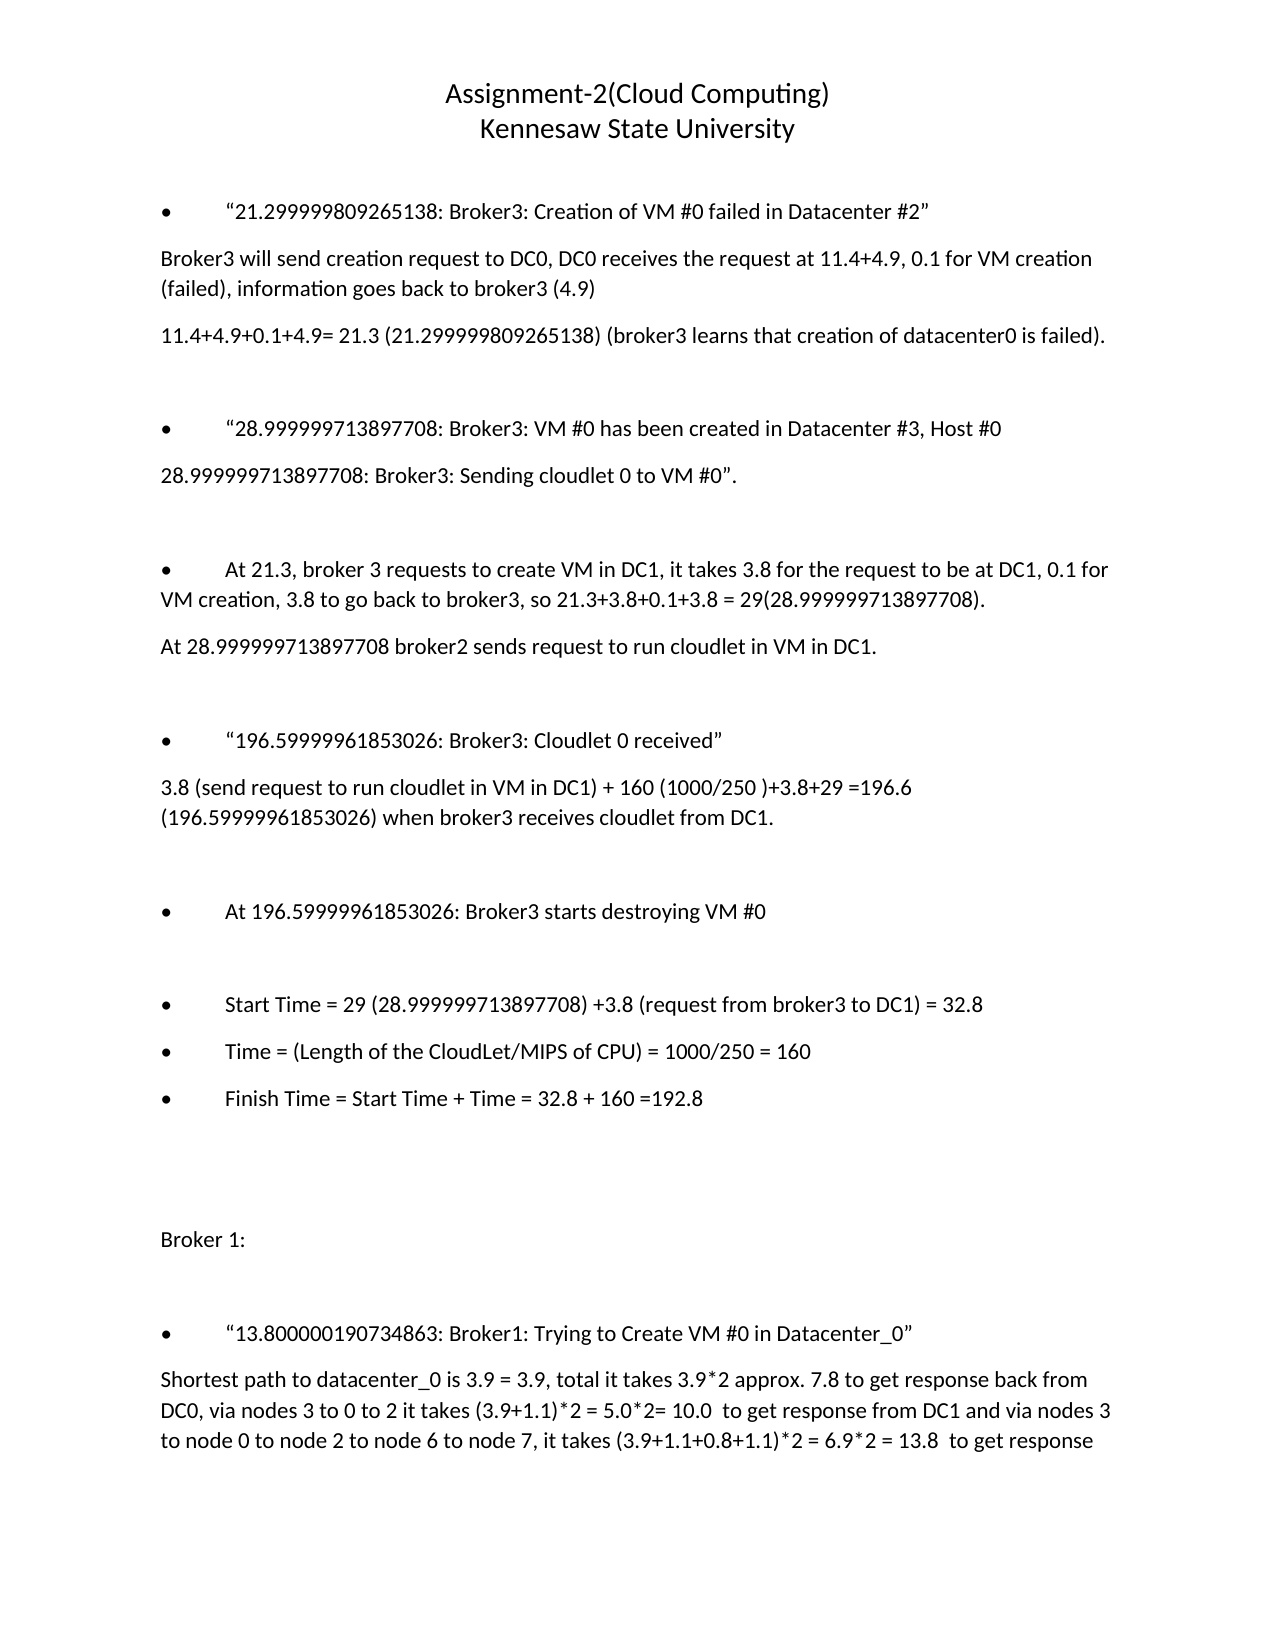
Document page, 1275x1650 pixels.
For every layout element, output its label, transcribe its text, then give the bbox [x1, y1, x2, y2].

text 28.999999713897708: Broker3: Sending cloudlet 0 to VM #0”. [160, 461, 1125, 489]
text 3.8 (send request to run cloudlet in VM in DC1) + 160 (1000/250 )+3.8+29 =196.6 (196.59999961853026) when broker3 receives cloudlet from DC1. [160, 773, 1125, 831]
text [160, 1366, 1125, 1454]
text • “21.299999809265138: Broker3: Creation of VM #0 failed in Datacenter #2” [160, 197, 1125, 225]
text • “196.59999961853026: Broker3: Cloudlet 0 received” [160, 726, 1125, 754]
text • Start Time = 29 (28.999999713897708) +3.8 (request from broker3 to DC1) = 32.8 [160, 991, 1125, 1019]
text 11.4+4.9+0.1+4.9= 21.3 (21.299999809265138) (broker3 learns that creation of datacenter0 is failed). [160, 321, 1125, 349]
text • At 21.3, broker 3 requests to create VM in DC1, it takes 3.8 for the request to be at DC1, 0.1 for VM creation, 3.8 to go back to broker3, so 21.3+3.8+0.1+3.8 = 29(28.999999713897708). [160, 555, 1125, 613]
text Broker3 will send creation request to DC0, DC0 receives the request at 11.4+4.9, 0.1 for VM creation (failed), information goes back to broker3 (4.9) [160, 244, 1125, 302]
text • At 196.59999961853026: Broker3 starts destroying VM #0 [160, 897, 1125, 925]
text • “13.800000190734863: Broker1: Trying to Create VM #0 in Datacenter_0” [160, 1319, 1125, 1347]
text Broker 1: [160, 1225, 1125, 1253]
text • Finish Time = Start Time + Time = 32.8 + 160 =192.8 [160, 1084, 1125, 1112]
text • Time = (Length of the CloudLet/MIPS of CPU) = 1000/250 = 160 [160, 1037, 1125, 1066]
text At 28.999999713897708 broker2 sends request to run cloudlet in VM in DC1. [160, 632, 1125, 660]
text • “28.999999713897708: Broker3: VM #0 has been created in Datacenter #3, Host #0 [160, 414, 1125, 443]
